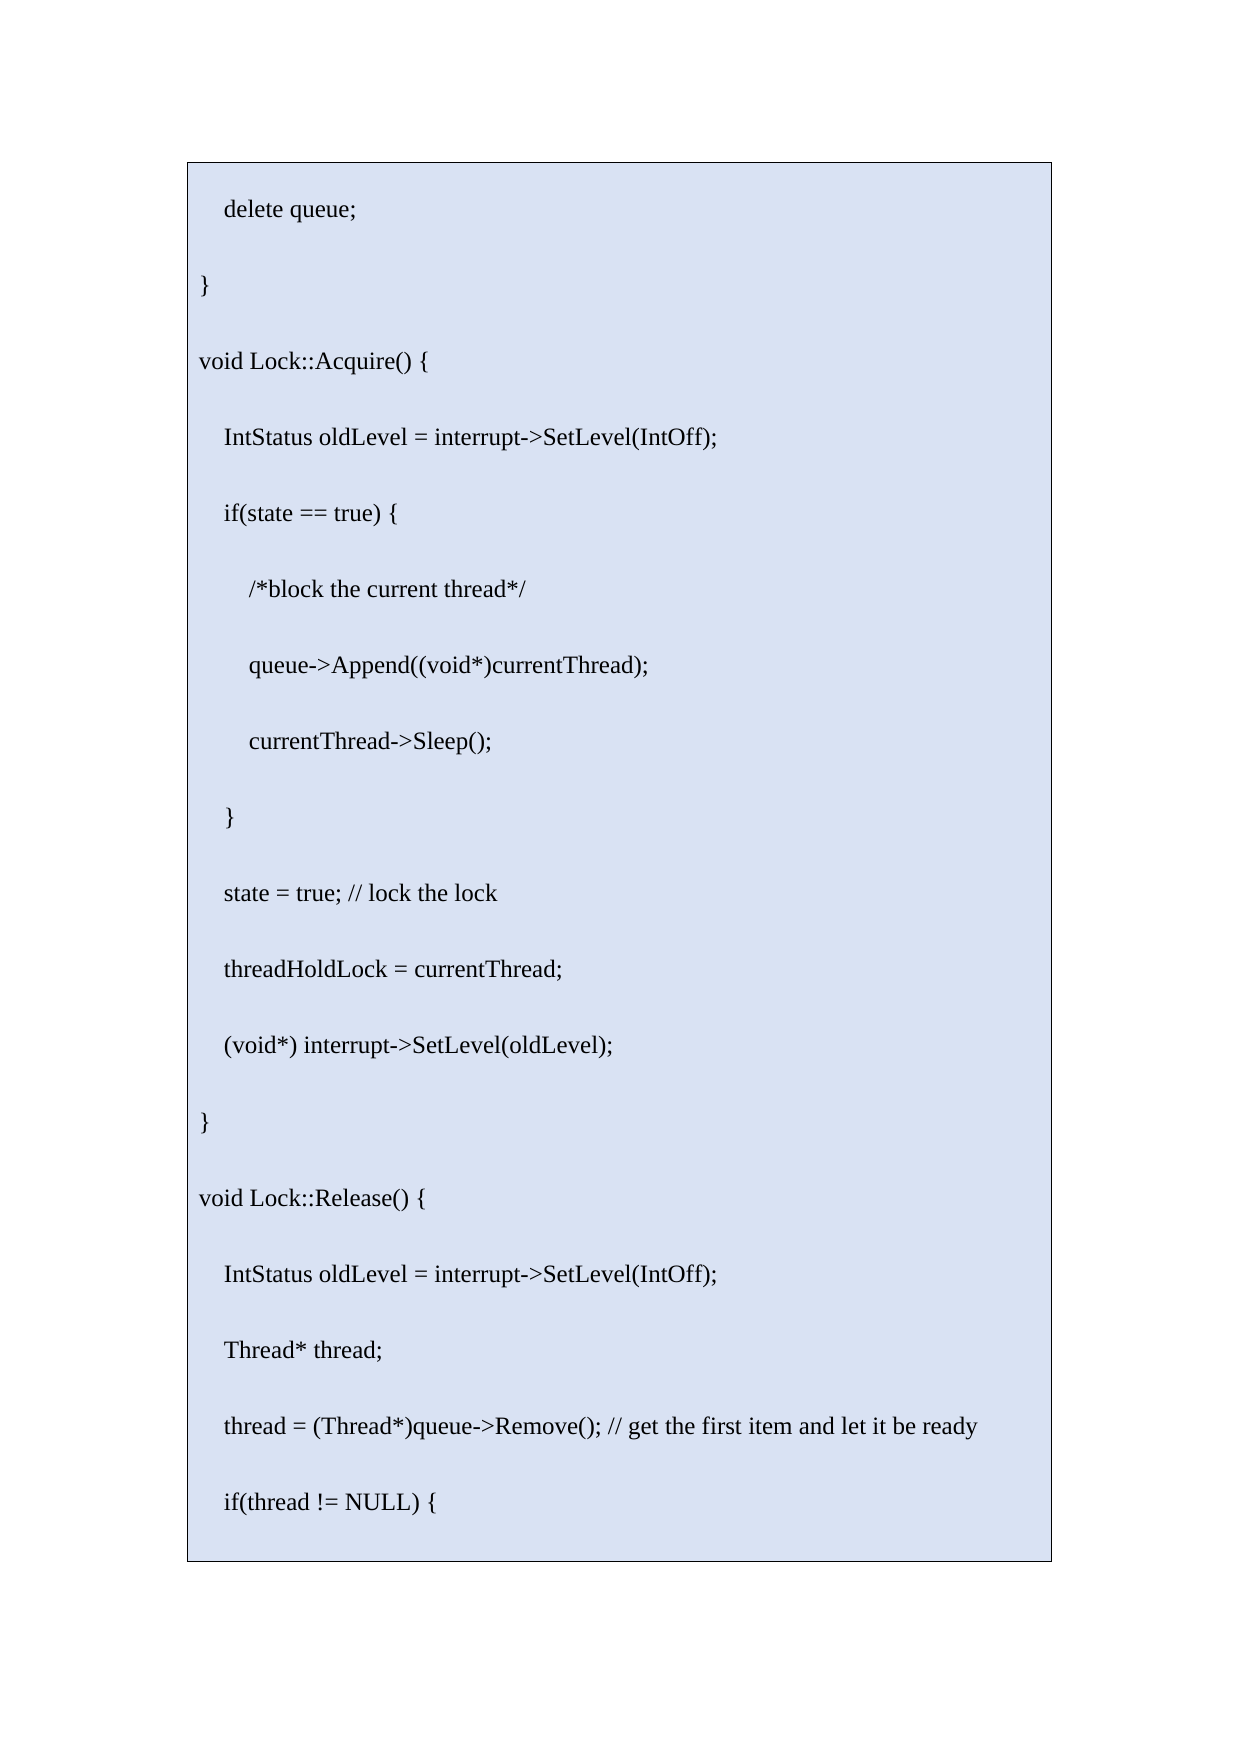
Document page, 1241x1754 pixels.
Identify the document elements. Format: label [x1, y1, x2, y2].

table_header [188, 163, 1051, 1561]
